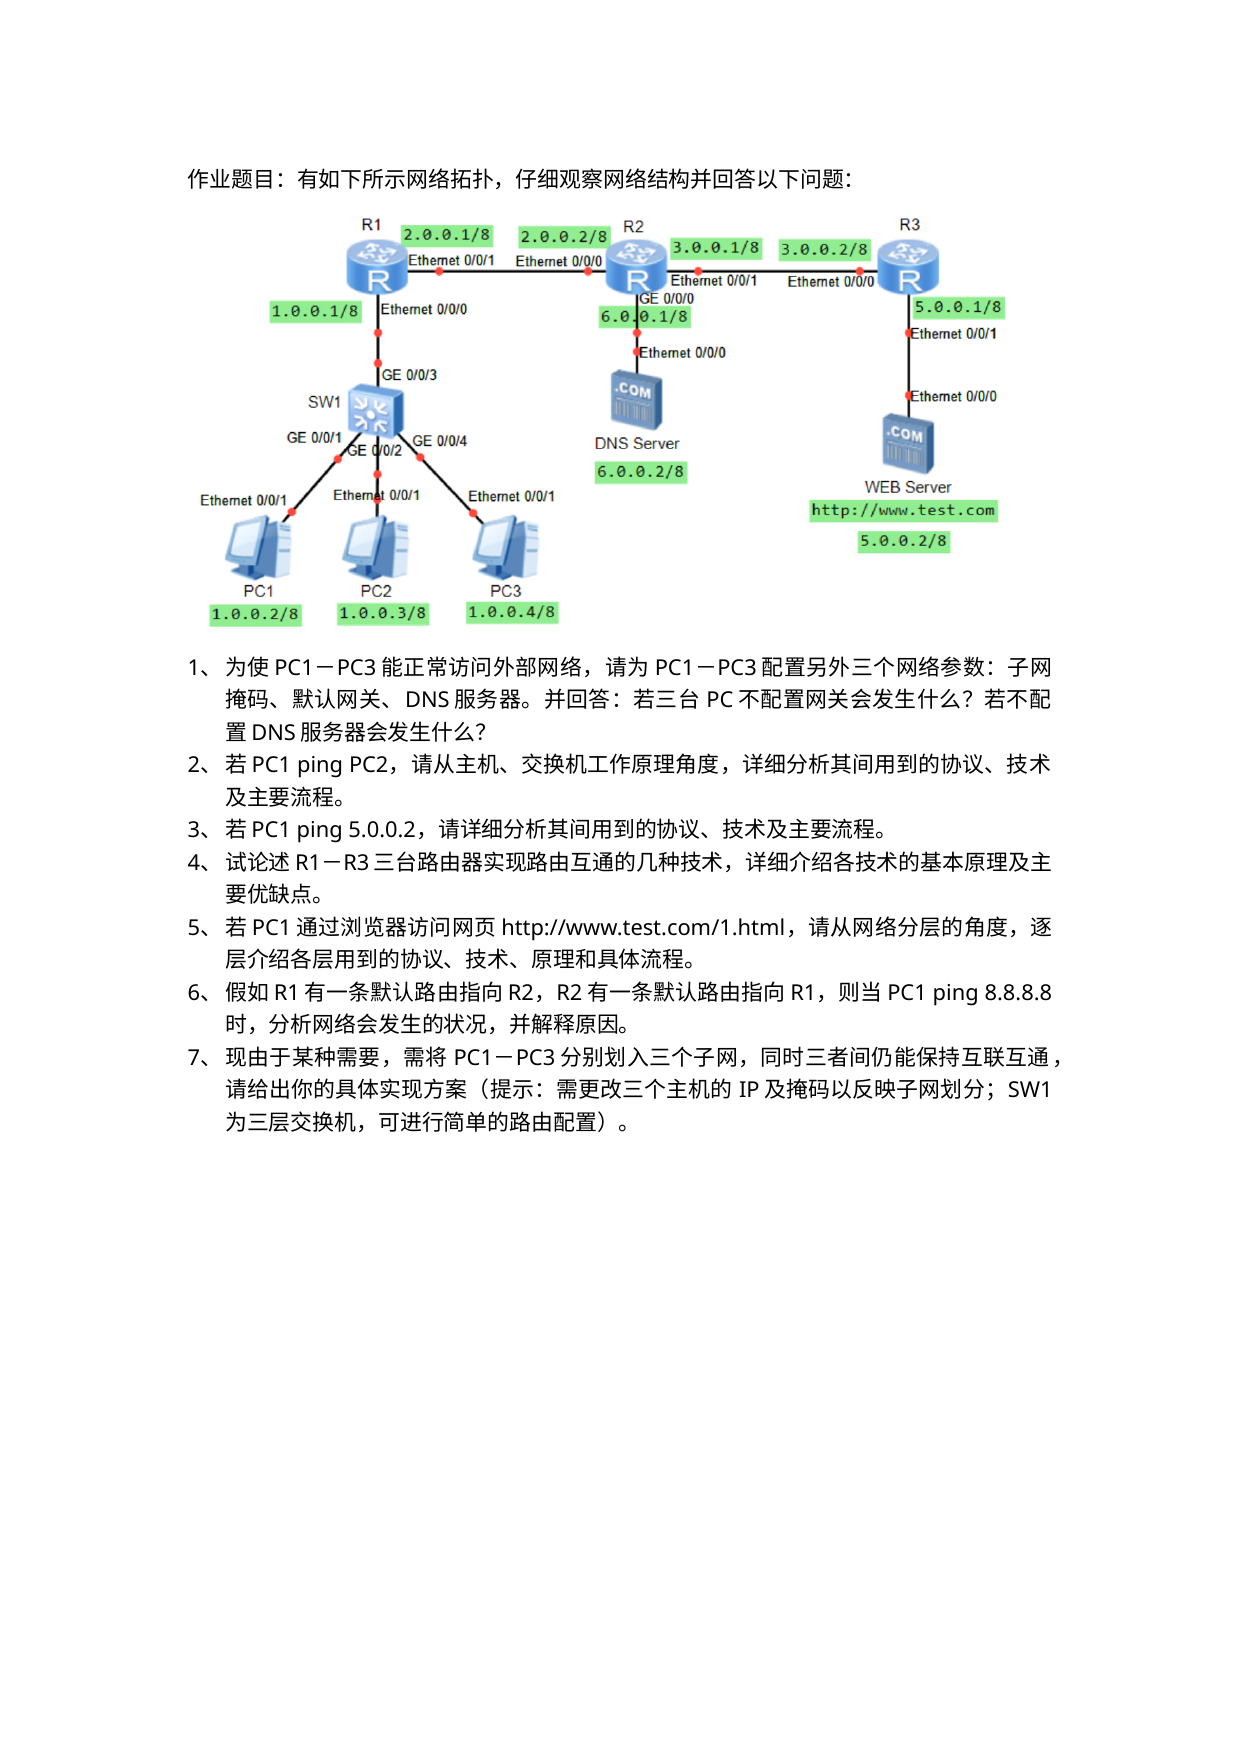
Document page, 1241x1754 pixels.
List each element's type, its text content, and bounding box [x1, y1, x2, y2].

list 现由于某种需要，需将PC1－PC3分别划入三个子网，同时三者间仍能保持互联互通，请给出你的具体实现方案（提示：需更改三个主机的IP及掩码以反映子网划分；SW1为三层交换机，可进行简单的路由配置）。 [187, 1039, 1053, 1137]
list 若PC1 ping 5.0.0.2，请详细分析其间用到的协议、技术及主要流程。 [187, 812, 1053, 844]
text 作业题目：有如下所示网络拓扑，仔细观察网络结构并回答以下问题： [187, 162, 1053, 194]
list 若PC1 ping PC2，请从主机、交换机工作原理角度，详细分析其间用到的协议、技术及主要流程。 [187, 747, 1053, 812]
list 若PC1通过浏览器访问网页http://www.test.com/1.html，请从网络分层的角度，逐层介绍各层用到的协议、技术、原理和具体流程。 [187, 909, 1053, 974]
picture [187, 194, 1053, 649]
list 试论述R1－R3三台路由器实现路由互通的几种技术，详细介绍各技术的基本原理及主要优缺点。 [187, 844, 1053, 909]
list 为使PC1－PC3能正常访问外部网络，请为PC1－PC3配置另外三个网络参数：子网掩码、默认网关、DNS服务器。并回答：若三台PC不配置网关会发生什么？若不配置DNS服务器会发生什么？ [187, 649, 1053, 747]
list 假如R1有一条默认路由指向R2，R2有一条默认路由指向R1，则当PC1 ping 8.8.8.8时，分析网络会发生的状况，并解释原因。 [187, 974, 1053, 1039]
